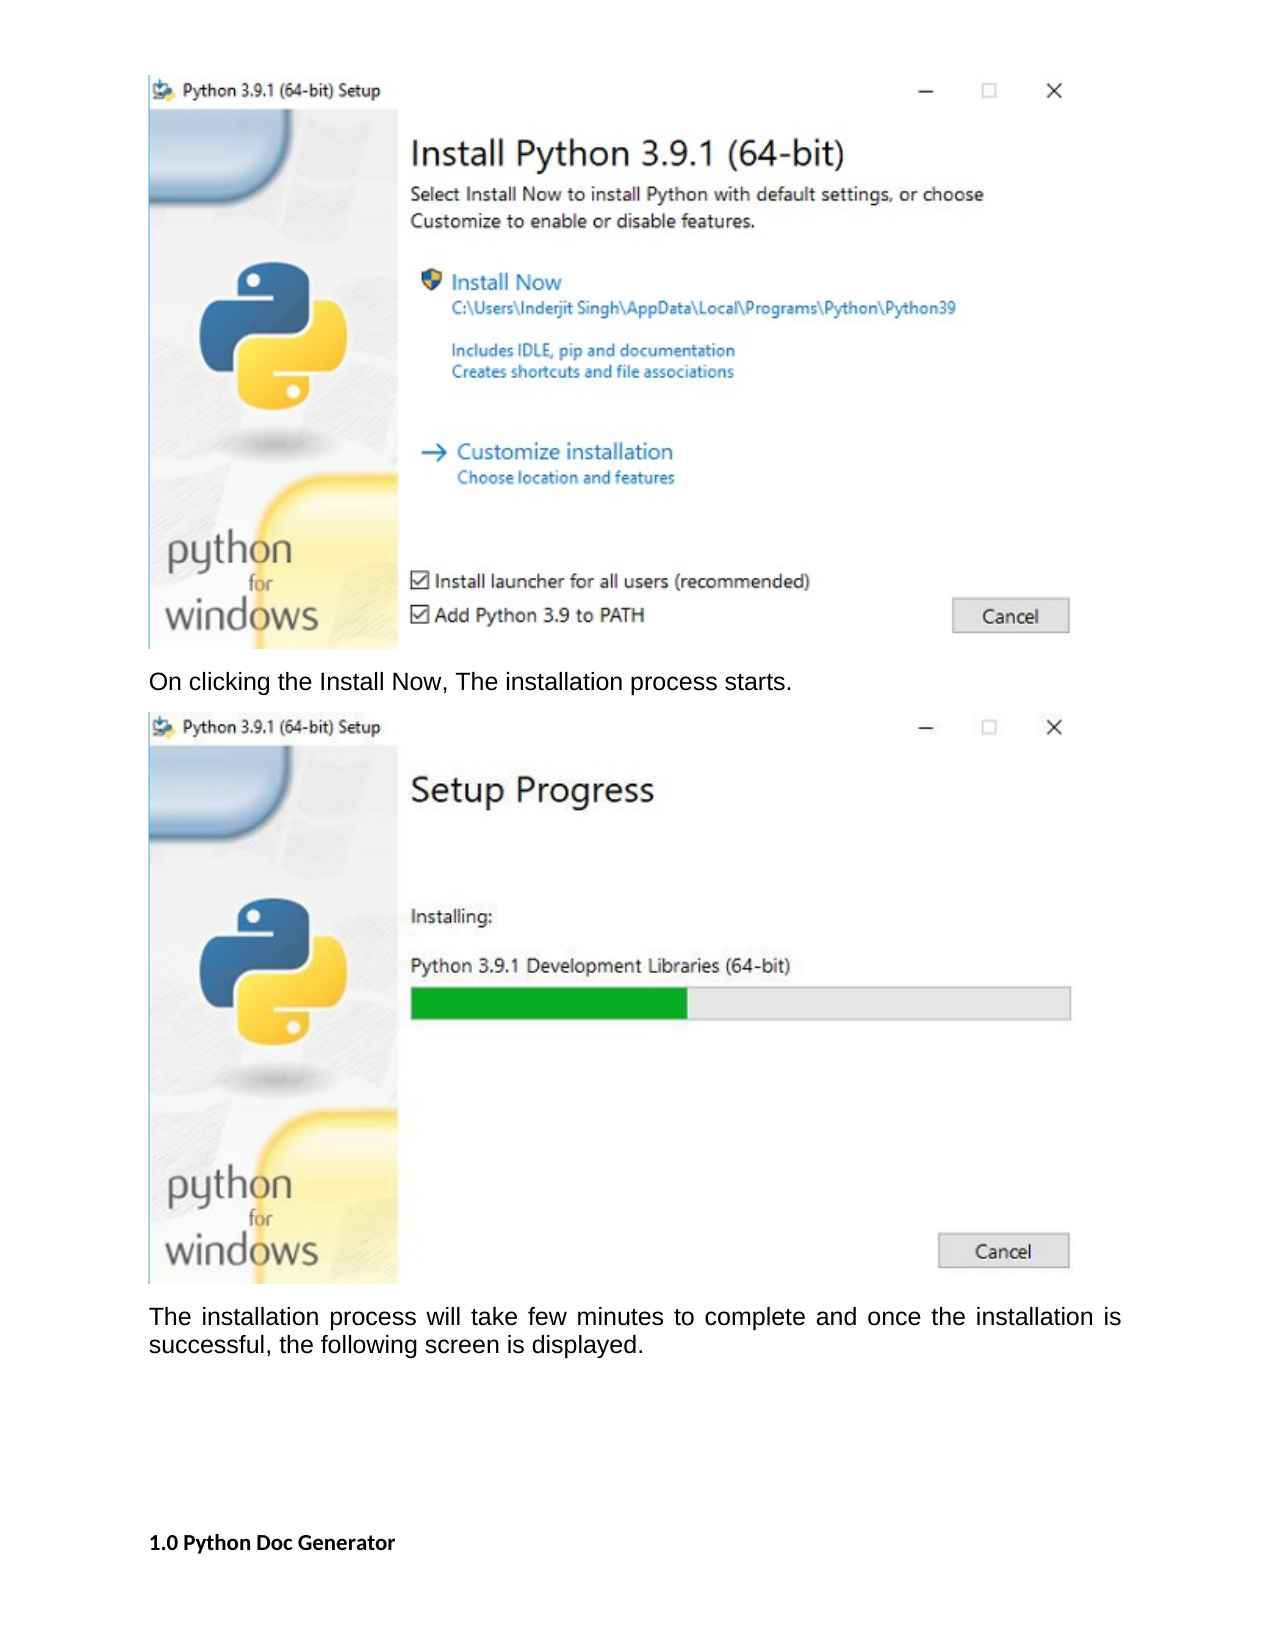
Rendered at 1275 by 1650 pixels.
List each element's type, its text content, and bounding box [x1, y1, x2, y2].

text On clicking the Install Now, The installation process starts. [148, 666, 1124, 695]
picture [148, 712, 1087, 1284]
text The installation process will take few minutes to complete and once the installation is successful, the following screen is displayed. [148, 1302, 1124, 1359]
picture [148, 75, 1087, 649]
